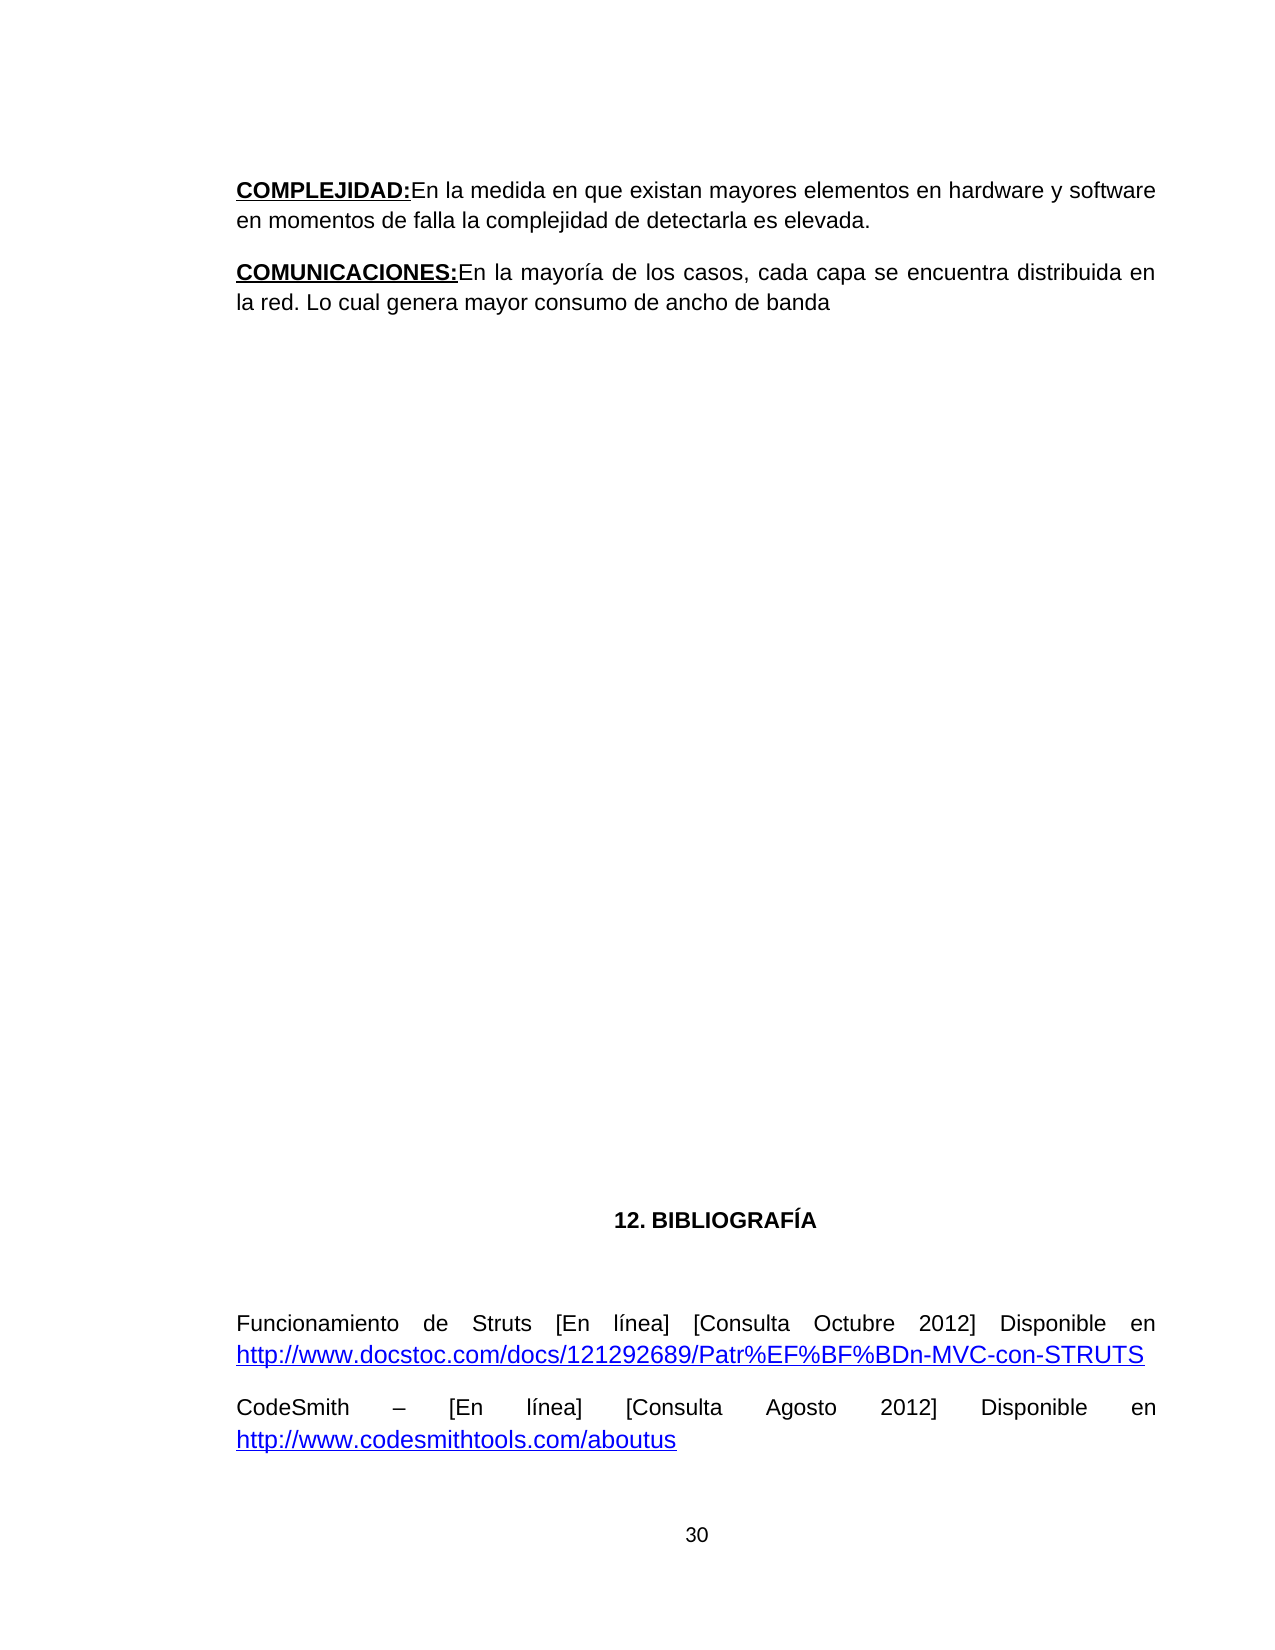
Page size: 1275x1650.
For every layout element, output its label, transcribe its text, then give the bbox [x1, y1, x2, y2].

text CodeSmith – [En línea] [Consulta Agosto 2012] Disponible en http://www.codesmithtools.com/aboutus [236, 1394, 1157, 1453]
text Funcionamiento de Struts [En línea] [Consulta Octubre 2012] Disponible en http://www.docstoc.com/docs/121292689/Patr%EF%BF%BDn-MVC-con-STRUTS [236, 1309, 1157, 1369]
list BIBLIOGRAFÍA [274, 1207, 1157, 1234]
text COMUNICACIONES:En la mayoría de los casos, cada capa se encuentra distribuida en la red. Lo cual genera mayor consumo de ancho de banda [236, 258, 1157, 315]
text COMPLEJIDAD:En la medida en que existan mayores elementos en hardware y software en momentos de falla la complejidad de detectarla es elevada. [236, 177, 1157, 234]
